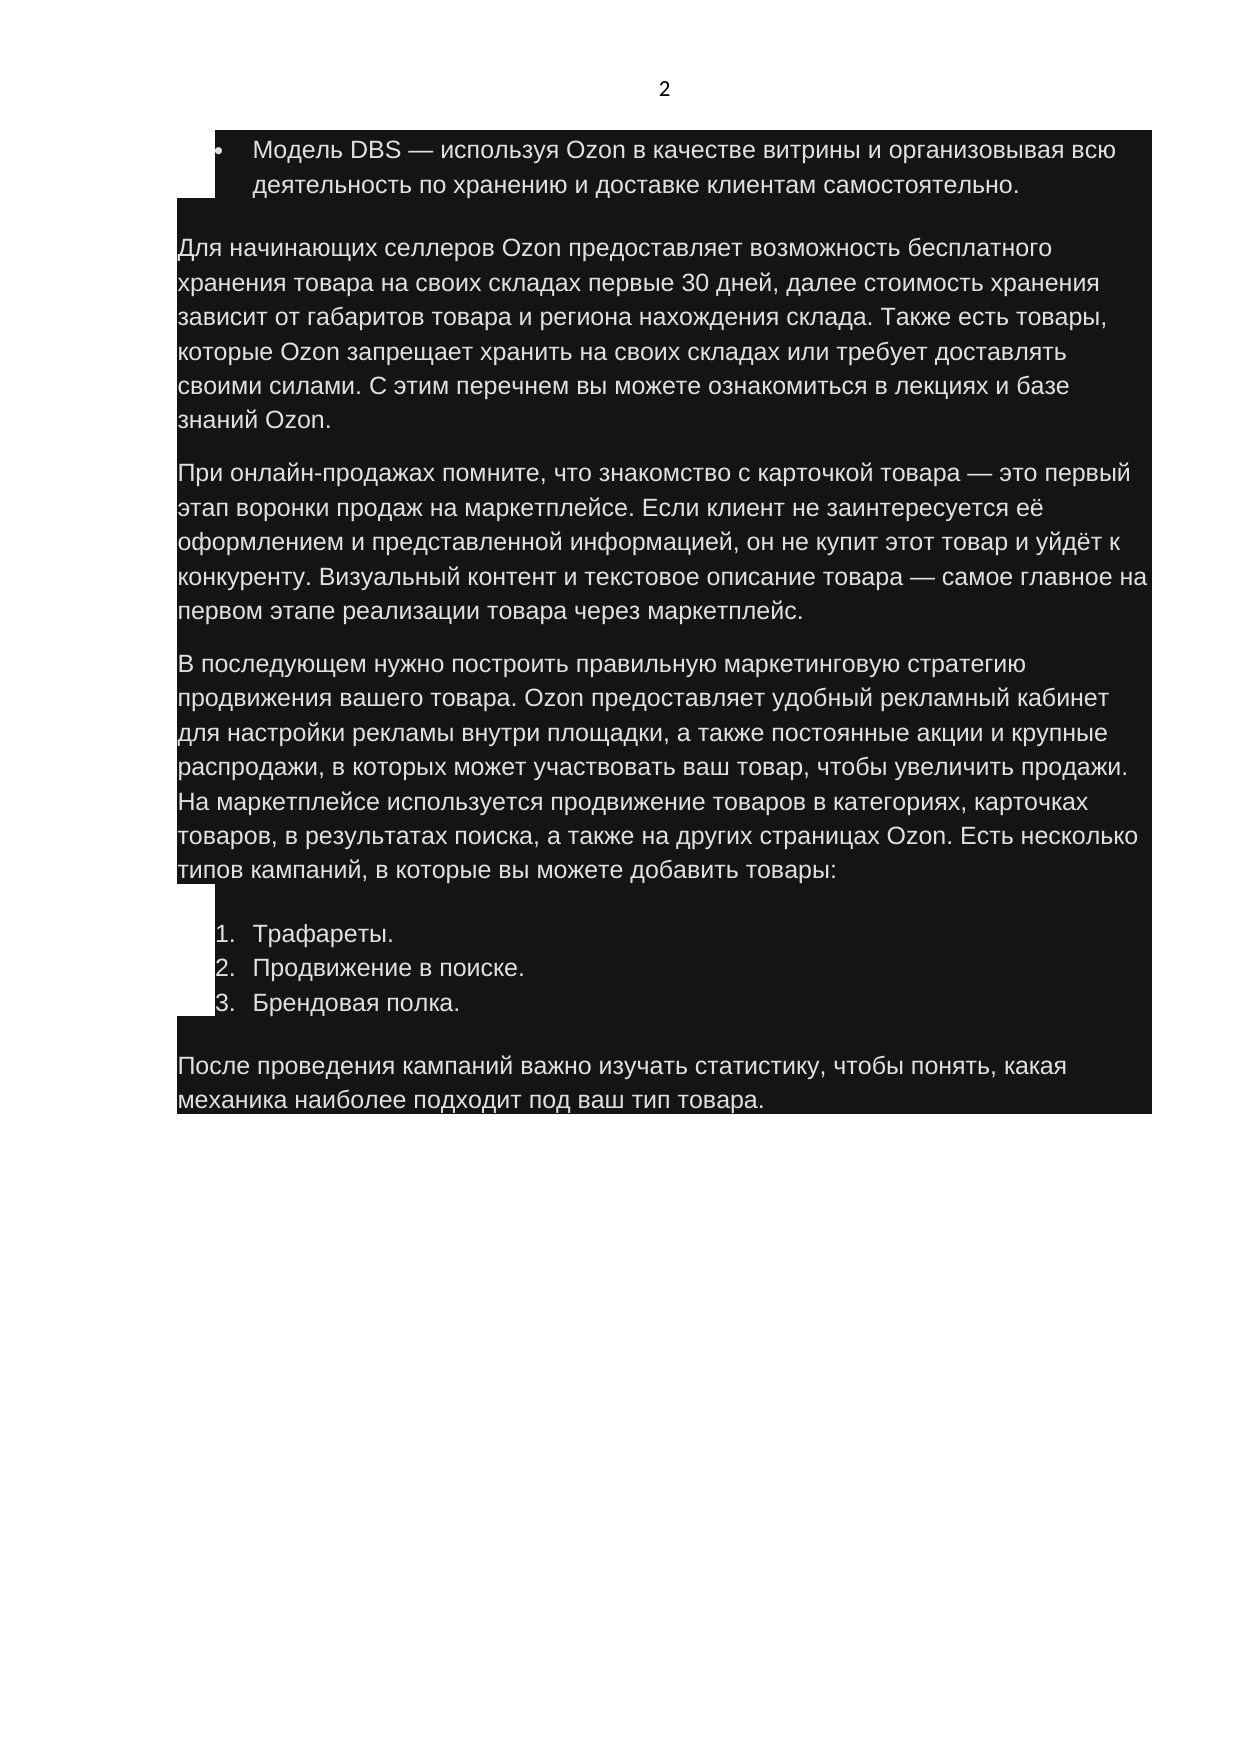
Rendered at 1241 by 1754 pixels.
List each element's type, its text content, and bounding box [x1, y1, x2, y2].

text После проведения кампаний важно изучать статистику, чтобы понять, какая механика наиболее подходит под ваш тип товара. [177, 1045, 1152, 1114]
list Брендовая полка. [215, 982, 1152, 1016]
list Трафареты. [215, 913, 1152, 947]
text Для начинающих селлеров Ozon предоставляет возможность бесплатного хранения товара на своих складах первые 30 дней, далее стоимость хранения зависит от габаритов товара и региона нахождения склада. Также есть товары, которые Ozon запрещает хранить на своих складах или требует доставлять своими силами. С этим перечнем вы можете ознакомиться в лекциях и базе знаний Ozon. [177, 228, 1152, 434]
list Продвижение в поиске. [215, 947, 1152, 982]
list Модель DBS — используя Ozon в качестве витрины и организовывая всю деятельность по хранению и доставке клиентам самостоятельно. [215, 130, 1152, 198]
text В последующем нужно построить правильную маркетинговую стратегию продвижения вашего товара. Ozon предоставляет удобный рекламный кабинет для настройки рекламы внутри площадки, а также постоянные акции и крупные распродажи, в которых может участвовать ваш товар, чтобы увеличить продажи. На маркетплейсе используется продвижение товаров в категориях, карточках товаров, в результатах поиска, а также на других страницах Ozon. Есть несколько типов кампаний, в которые вы можете добавить товары: [177, 643, 1152, 884]
text При онлайн-продажах помните, что знакомство с карточкой товара — это первый этап воронки продаж на маркетплейсе. Если клиент не заинтересуется её оформлением и представленной информацией, он не купит этот товар и уйдёт к конкуренту. Визуальный контент и текстовое описание товара — самое главное на первом этапе реализации товара через маркетплейс. [177, 453, 1152, 624]
